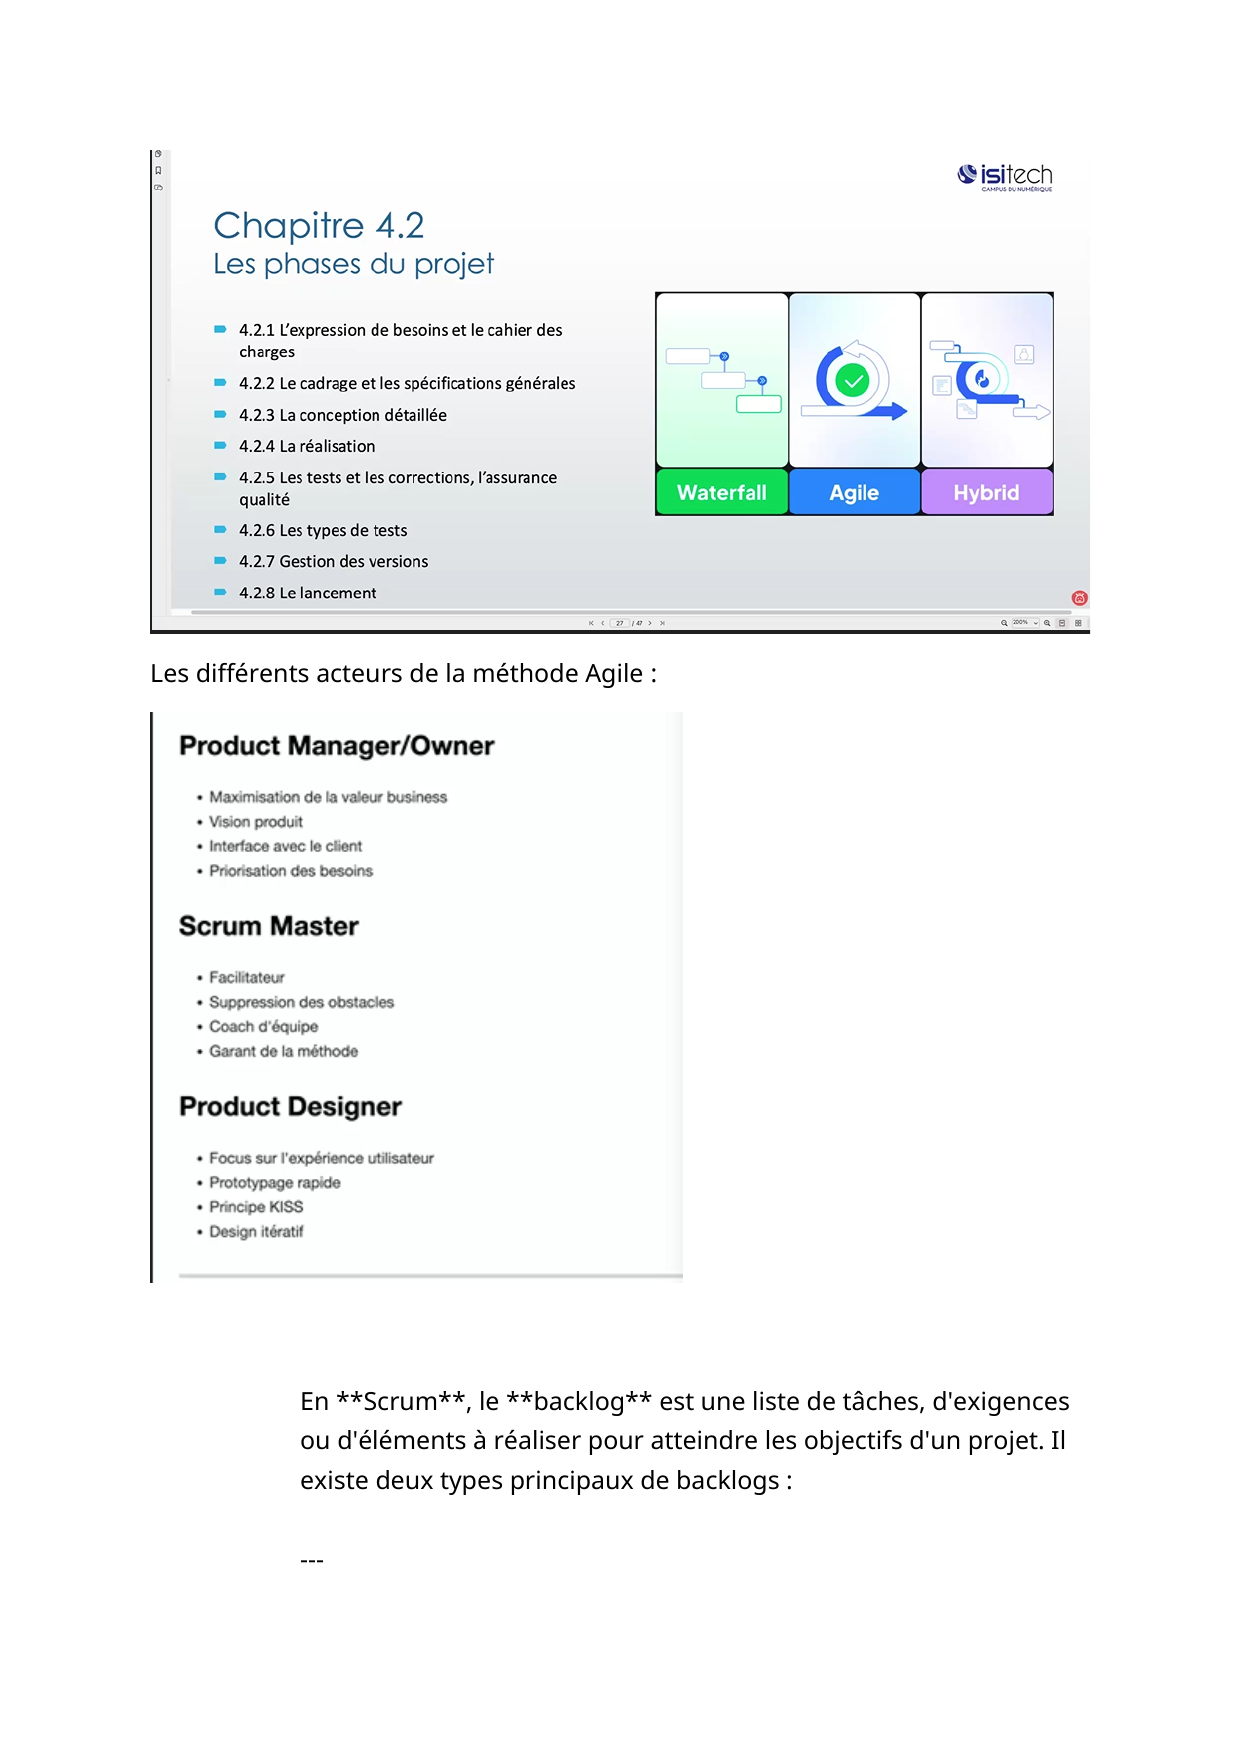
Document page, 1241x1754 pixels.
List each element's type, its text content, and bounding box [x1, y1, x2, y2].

picture [150, 150, 1091, 634]
list --- [300, 1541, 1090, 1575]
picture [150, 712, 683, 1283]
text Les différents acteurs de la méthode Agile : [150, 656, 1090, 690]
list En **Scrum**, le **backlog** est une liste de tâches, d'exigences ou d'éléments à réaliser pour atteindre les objectifs d'un projet. Il existe deux types principaux de backlogs : [300, 1383, 1090, 1496]
